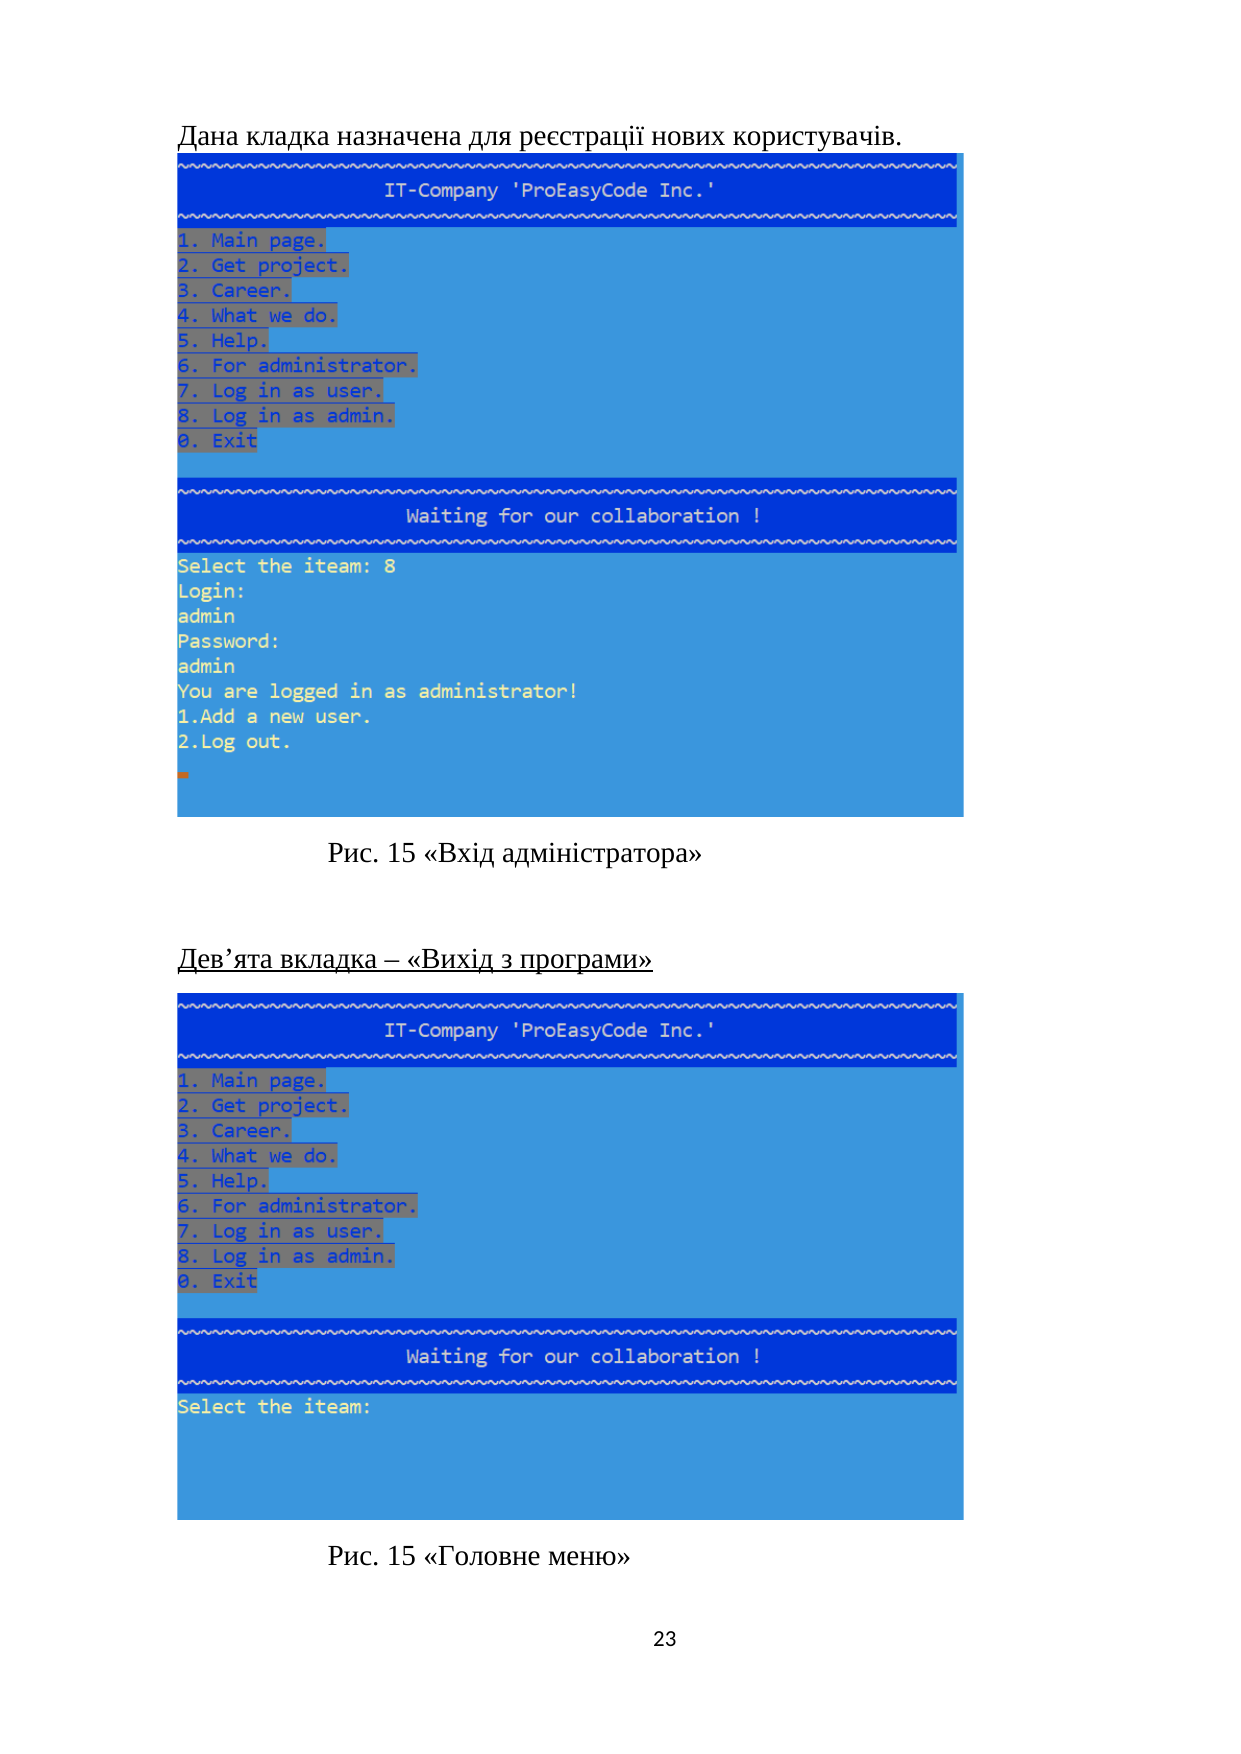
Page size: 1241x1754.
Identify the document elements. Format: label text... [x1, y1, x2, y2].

picture [177, 153, 964, 817]
text Рис. 15 «Вхід адміністратора» [252, 836, 1152, 869]
picture [177, 993, 964, 1520]
text Рис. 15 «Головне меню» [252, 1538, 1152, 1572]
text Дев’ята вкладка – «Вихід з програми» [177, 941, 1152, 975]
